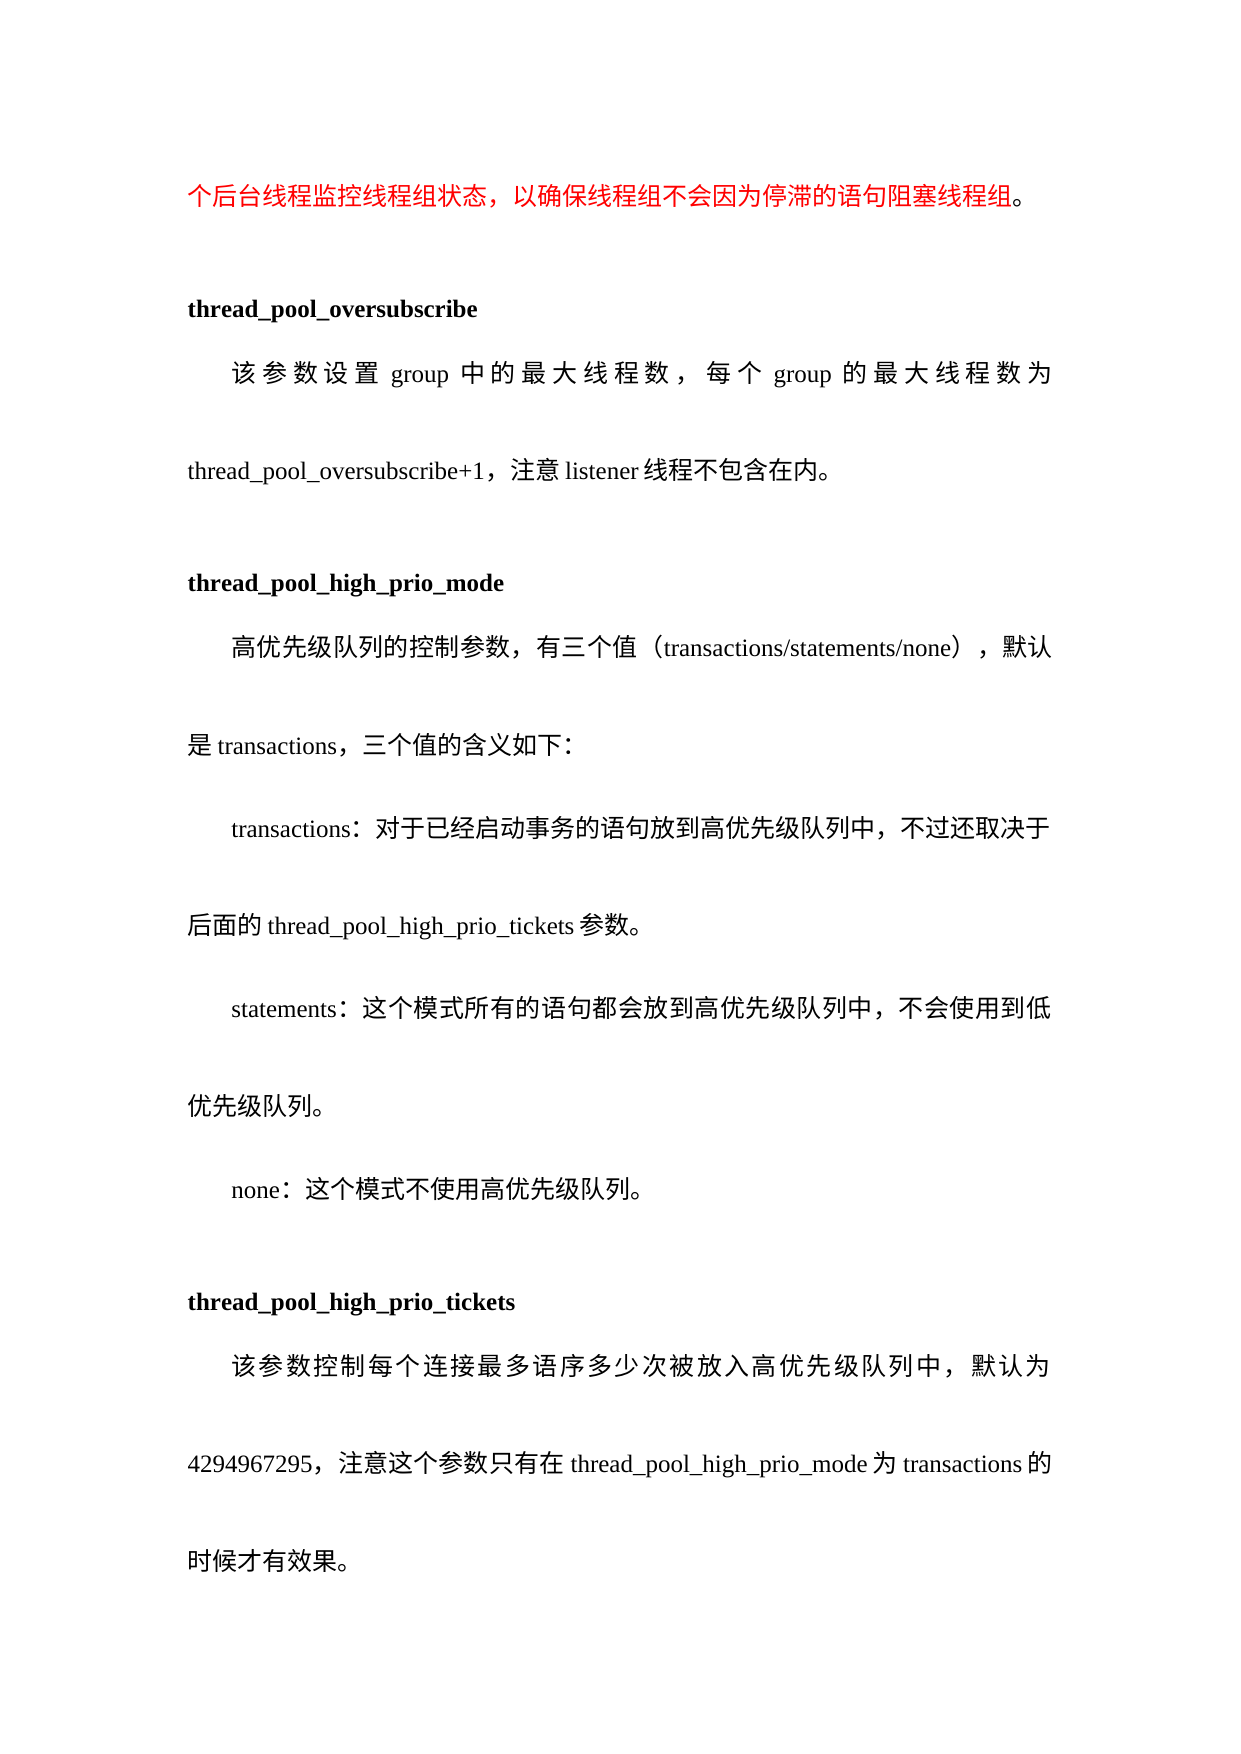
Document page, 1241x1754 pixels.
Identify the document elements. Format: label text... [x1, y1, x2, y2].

text 高优先级队列的控制参数，有三个值（transactions/statements/none），默认是transactions，三个值的含义如下： [187, 613, 1053, 776]
subtitle thread_pool_high_prio_mode [187, 566, 1053, 599]
text transactions：对于已经启动事务的语句放到高优先级队列中，不过还取决于后面的thread_pool_high_prio_tickets参数。 [187, 794, 1053, 956]
text 该参数控制每个连接最多语序多少次被放入高优先级队列中，默认为4294967295，注意这个参数只有在thread_pool_high_prio_mode为transactions的时候才有效果。 [187, 1332, 1053, 1592]
text statements：这个模式所有的语句都会放到高优先级队列中，不会使用到低优先级队列。 [187, 974, 1053, 1137]
text none：这个模式不使用高优先级队列。 [187, 1155, 1053, 1220]
text 该参数设置group中的最大线程数，每个group的最大线程数为thread_pool_oversubscribe+1，注意listener线程不包含在内。 [187, 339, 1053, 501]
subtitle thread_pool_oversubscribe [187, 292, 1053, 324]
subtitle thread_pool_high_prio_tickets [187, 1285, 1053, 1318]
